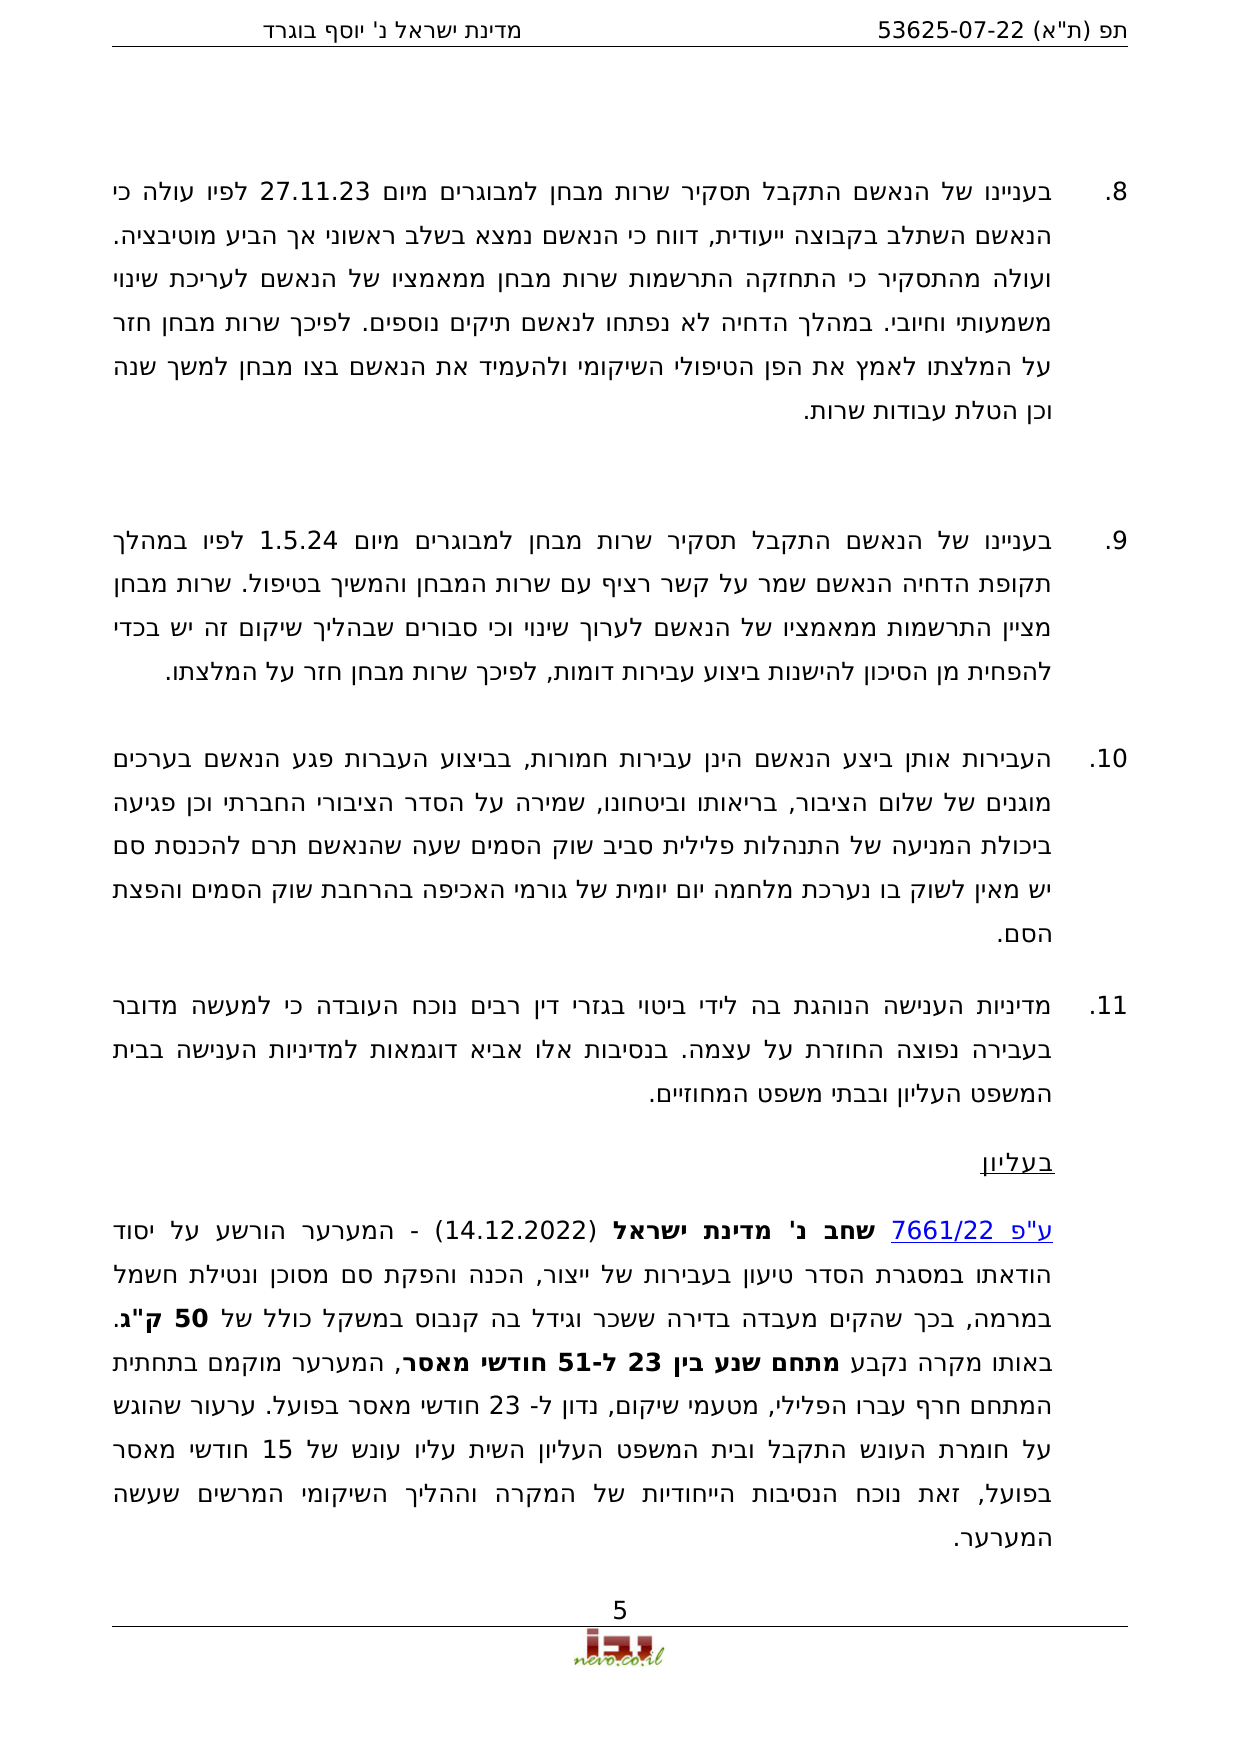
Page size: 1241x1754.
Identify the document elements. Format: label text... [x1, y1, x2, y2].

text 8. בעניינו של הנאשם התקבל תסקיר שרות מבחן למבוגרים מיום 27.11.23 לפיו עולה כי הנאשם השתלב בקבוצה ייעודית, דווח כי הנאשם נמצא בשלב ראשוני אך הביע מוטיבציה. ועולה מהתסקיר כי התחזקה התרשמות שרות מבחן ממאמציו של הנאשם לעריכת שינוי משמעותי וחיובי. במהלך הדחיה לא נפתחו לנאשם תיקים נוספים. לפיכך שרות מבחן חזר על המלצתו לאמץ את הפן הטיפולי השיקומי ולהעמיד את הנאשם בצו מבחן למשך שנה וכן הטלת עבודות שרות. [112, 177, 1128, 425]
picture [574, 1628, 666, 1667]
subtitle בעליון [112, 1148, 1053, 1177]
text 9. בעניינו של הנאשם התקבל תסקיר שרות מבחן למבוגרים מיום 1.5.24 לפיו במהלך תקופת הדחיה הנאשם שמר על קשר רציף עם שרות המבחן והמשיך בטיפול. שרות מבחן מציין התרשמות ממאמציו של הנאשם לערוך שינוי וכי סבורים שבהליך שיקום זה יש בכדי להפחית מן הסיכון להישנות ביצוע עבירות דומות, לפיכך שרות מבחן חזר על המלצתו. [112, 526, 1128, 686]
text 10. העבירות אותן ביצע הנאשם הינן עבירות חמורות, בביצוע העברות פגע הנאשם בערכים מוגנים של שלום הציבור, בריאותו וביטחונו, שמירה על הסדר הציבורי החברתי וכן פגיעה ביכולת המניעה של התנהלות פלילית סביב שוק הסמים שעה שהנאשם תרם להכנסת סם יש מאין לשוק בו נערכת מלחמה יום יומית של גורמי האכיפה בהרחבת שוק הסמים והפצת הסם. [112, 744, 1128, 948]
text ע"פ 7661/22 שחב נ' מדינת ישראל (14.12.2022) - המערער הורשע על יסוד הודאתו במסגרת הסדר טיעון בעבירות של ייצור, הכנה והפקת סם מסוכן ונטילת חשמל במרמה, בכך שהקים מעבדה בדירה ששכר וגידל בה קנבוס במשקל כולל של 50 ק"ג. באותו מקרה נקבע מתחם שנע בין 23 ל-51 חודשי מאסר, המערער מוקמם בתחתית המתחם חרף עברו הפלילי, מטעמי שיקום, נדון ל- 23 חודשי מאסר בפועל. ערעור שהוגש על חומרת העונש התקבל ובית המשפט העליון השית עליו עונש של 15 חודשי מאסר בפועל, זאת נוכח הנסיבות הייחודיות של המקרה וההליך השיקומי המרשים שעשה המערער. [112, 1217, 1053, 1552]
text 11. מדיניות הענישה הנוהגת בה לידי ביטוי בגזרי דין רבים נוכח העובדה כי למעשה מדובר בעבירה נפוצה החוזרת על עצמה. בנסיבות אלו אביא דוגמאות למדיניות הענישה בבית המשפט העליון ובבתי משפט המחוזיים. [112, 992, 1128, 1108]
